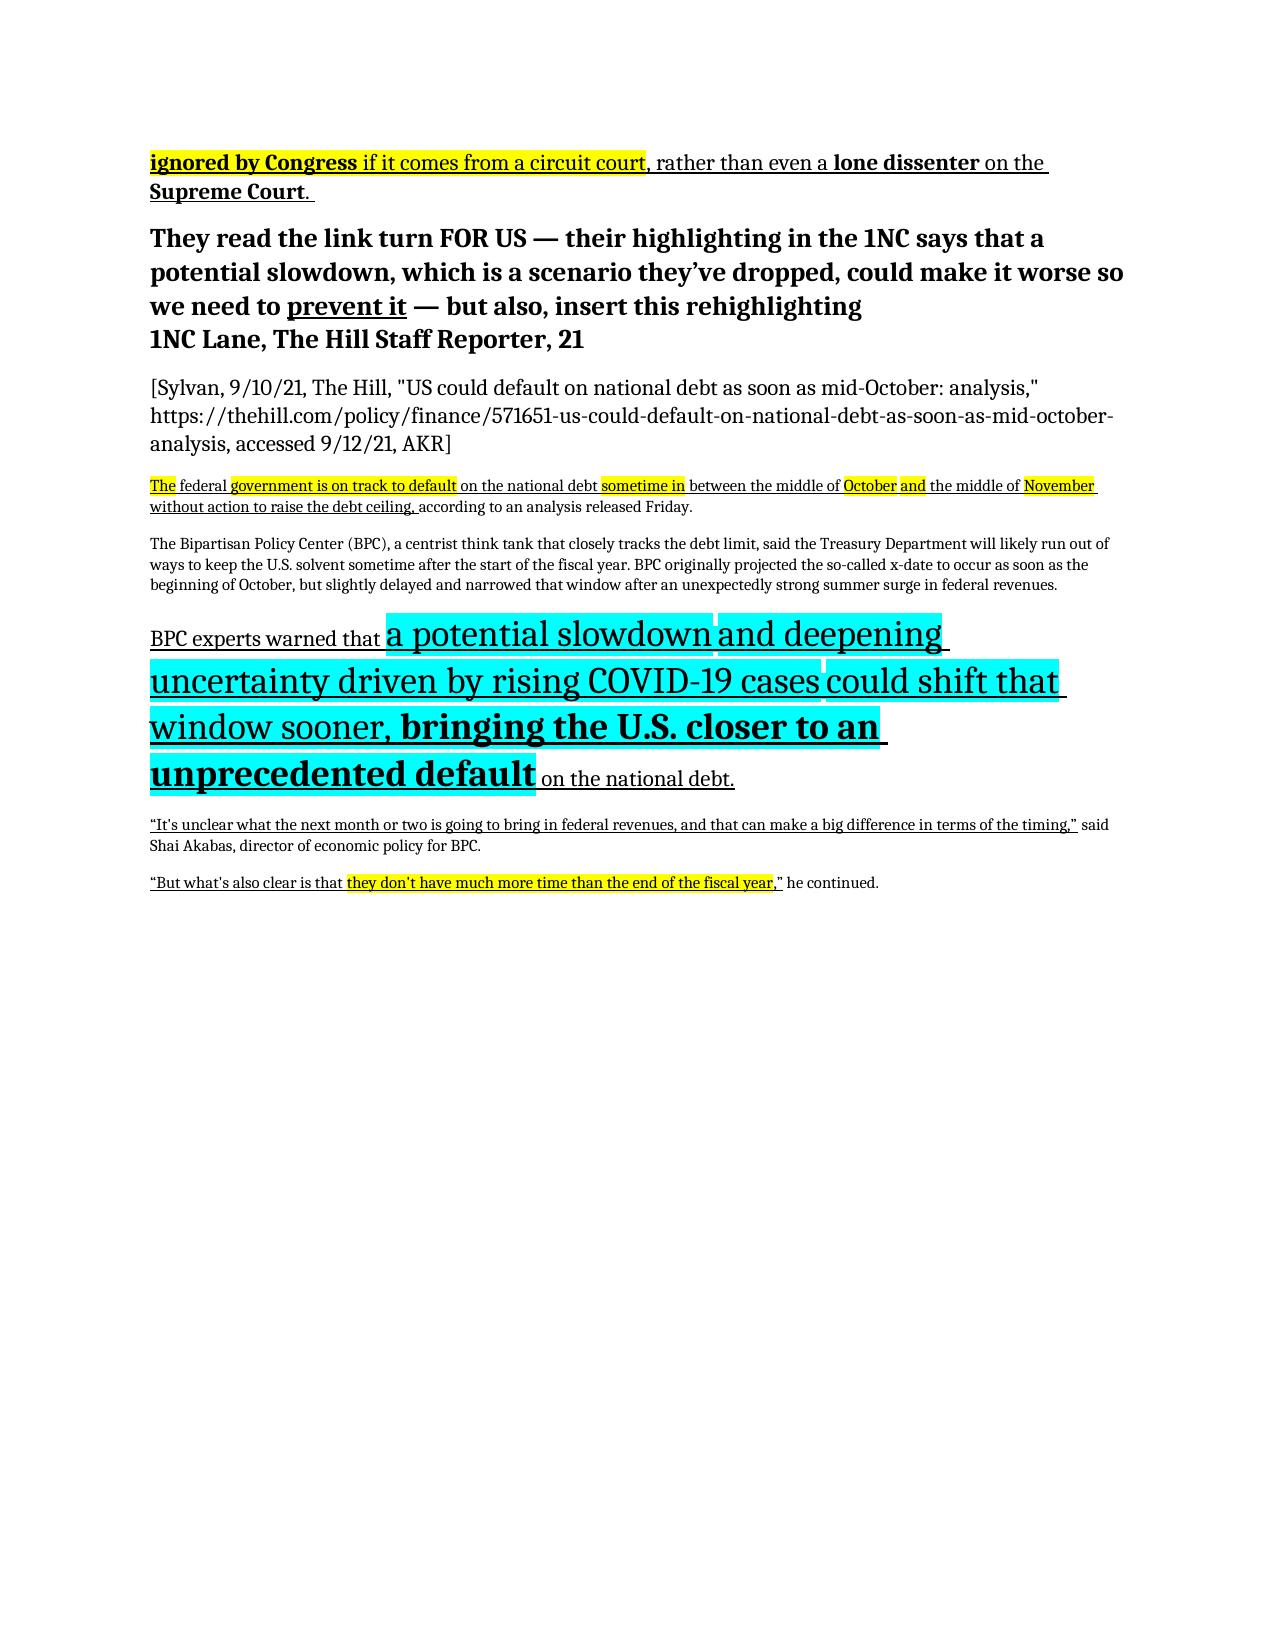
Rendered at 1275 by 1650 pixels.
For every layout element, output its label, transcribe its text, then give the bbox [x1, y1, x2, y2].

text The Bipartisan Policy Center (BPC), a centrist think tank that closely tracks the debt limit, said the Treasury Department will likely run out of ways to keep the U.S. solvent sometime after the start of the fiscal year. BPC originally projected the so-called x-date to occur as soon as the beginning of October, but slightly delayed and narrowed that window after an unexpectedly strong summer surge in federal revenues. [150, 534, 1125, 595]
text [150, 150, 1125, 205]
subtitle They read the link turn FOR US — their highlighting in the 1NC says that a potential slowdown, which is a scenario they’ve dropped, could make it worse so we need to prevent it — but also, insert this rehighlighting [150, 223, 1125, 322]
text “It's unclear what the next month or two is going to bring in federal revenues, and that can make a big difference in terms of the timing,” said Shai Akabas, director of economic policy for BPC. [150, 816, 1125, 856]
text BPC experts warned that a potential slowdown and deepening uncertainty driven by rising COVID-19 cases could shift that window sooner, bringing the U.S. closer to an unprecedented default on the national debt. [150, 613, 1125, 796]
text 1NC Lane, The Hill Staff Reporter, 21 [150, 324, 1125, 355]
text [Sylvan, 9/10/21, The Hill, "US could default on national debt as soon as mid-October: analysis," https://thehill.com/policy/finance/571651-us-could-default-on-national-debt-as-soon-as-mid-october-analysis, accessed 9/12/21, AKR] [150, 374, 1125, 458]
text The federal government is on track to default on the national debt sometime in between the middle of October and the middle of November without action to raise the debt ceiling, according to an analysis released Friday. [150, 476, 1125, 516]
text “But what's also clear is that they don't have much more time than the end of the fiscal year,” he continued. [773, 874, 1125, 893]
